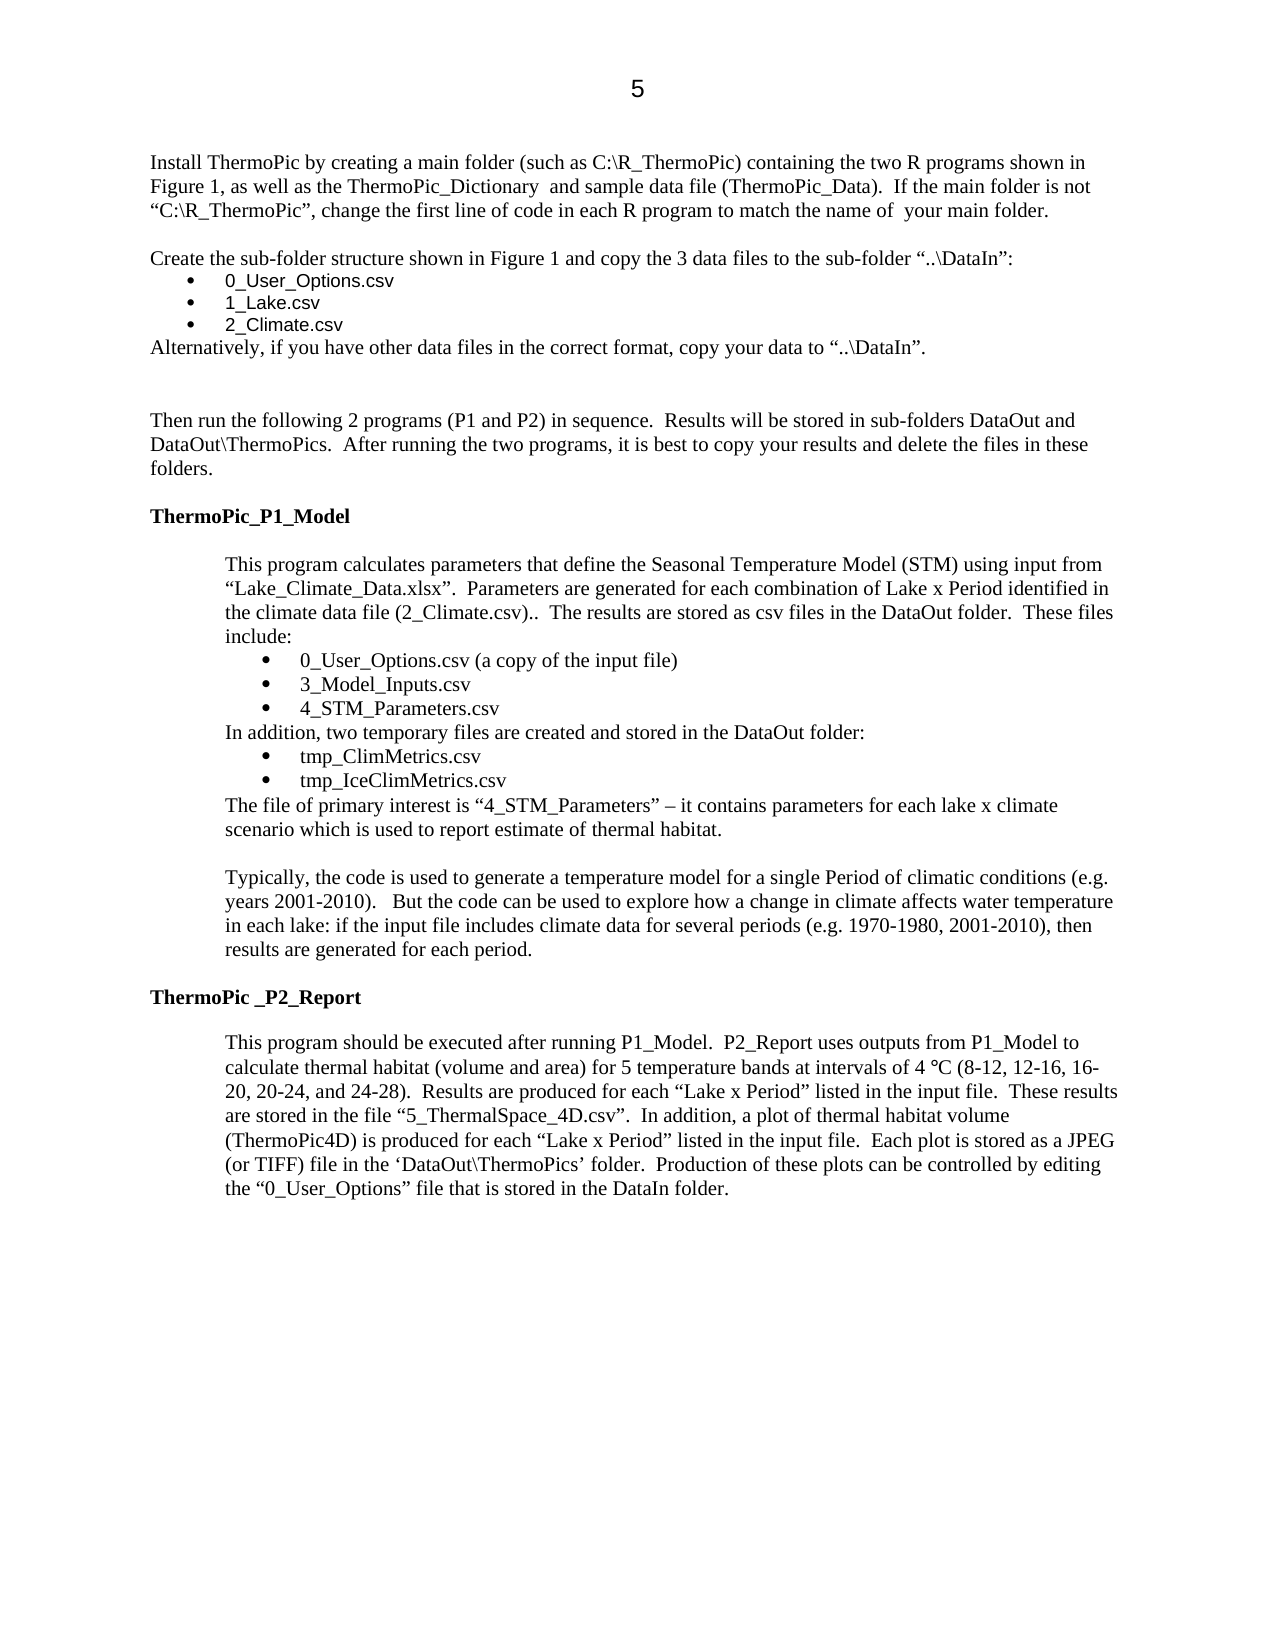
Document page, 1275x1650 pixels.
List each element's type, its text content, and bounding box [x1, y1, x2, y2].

text Create the sub-folder structure shown in Figure 1 and copy the 3 data files to the sub-folder “..\DataIn”: [150, 246, 1125, 270]
list 4_STM_Parameters.csv [262, 696, 1125, 720]
text ThermoPic _P2_Report [150, 985, 1125, 1009]
list tmp_IceClimMetrics.csv [262, 768, 1125, 792]
text This program should be executed after running P1_Model. P2_Report uses outputs from P1_Model to calculate thermal habitat (volume and area) for 5 temperature bands at intervals of 4 °C (8-12, 12-16, 16-20, 20-24, and 24-28). Results are produced for each “Lake x Period” listed in the input file. These results are stored in the file “5_ThermalSpace_4D.csv”. In addition, a plot of thermal habitat volume (ThermoPic4D) is produced for each “Lake x Period” listed in the input file. Each plot is stored as a JPEG (or TIFF) file in the ‘DataOut\ThermoPics’ folder. Production of these plots can be controlled by editing the “0_User_Options” file that is stored in the DataIn folder. [225, 1030, 1125, 1200]
text This program calculates parameters that define the Seasonal Temperature Model (STM) using input from “Lake_Climate_Data.xlsx”. Parameters are generated for each combination of Lake x Period identified in the climate data file (2_Climate.csv).. The results are stored as csv files in the DataOut folder. These files include: [225, 552, 1125, 648]
text Install ThermoPic by creating a main folder (such as C:\R_ThermoPic) containing the two R programs shown in Figure 1, as well as the ThermoPic_Dictionary and sample data file (ThermoPic_Data). If the main folder is not “C:\R_ThermoPic”, change the first line of code in each R program to match the name of your main folder. [150, 150, 1125, 222]
text The file of primary interest is “4_STM_Parameters” – it contains parameters for each lake x climate scenario which is used to report estimate of thermal habitat. [225, 792, 1125, 841]
text In addition, two temporary files are created and stored in the DataOut folder: [225, 720, 1125, 744]
text Alternatively, if you have other data files in the correct format, copy your data to “..\DataIn”. [150, 335, 1125, 359]
list 3_Model_Inputs.csv [262, 672, 1125, 696]
list 0_User_Options.csv (a copy of the input file) [262, 648, 1125, 672]
text Typically, the code is used to generate a temperature model for a single Period of climatic conditions (e.g. years 2001-2010). But the code can be used to explore how a change in climate affects water temperature in each lake: if the input file includes climate data for several periods (e.g. 1970-1980, 2001-2010), then results are generated for each period. [225, 865, 1125, 961]
text ThermoPic_P1_Model [150, 504, 1125, 528]
text Then run the following 2 programs (P1 and P2) in sequence. Results will be stored in sub-folders DataOut and DataOut\ThermoPics. After running the two programs, it is best to copy your results and delete the files in these folders. [150, 407, 1125, 480]
list 0_User_Options.csv [187, 270, 1125, 292]
list tmp_ClimMetrics.csv [262, 744, 1125, 768]
list 1_Lake.csv [187, 292, 1125, 314]
list 2_Climate.csv [187, 314, 1125, 335]
